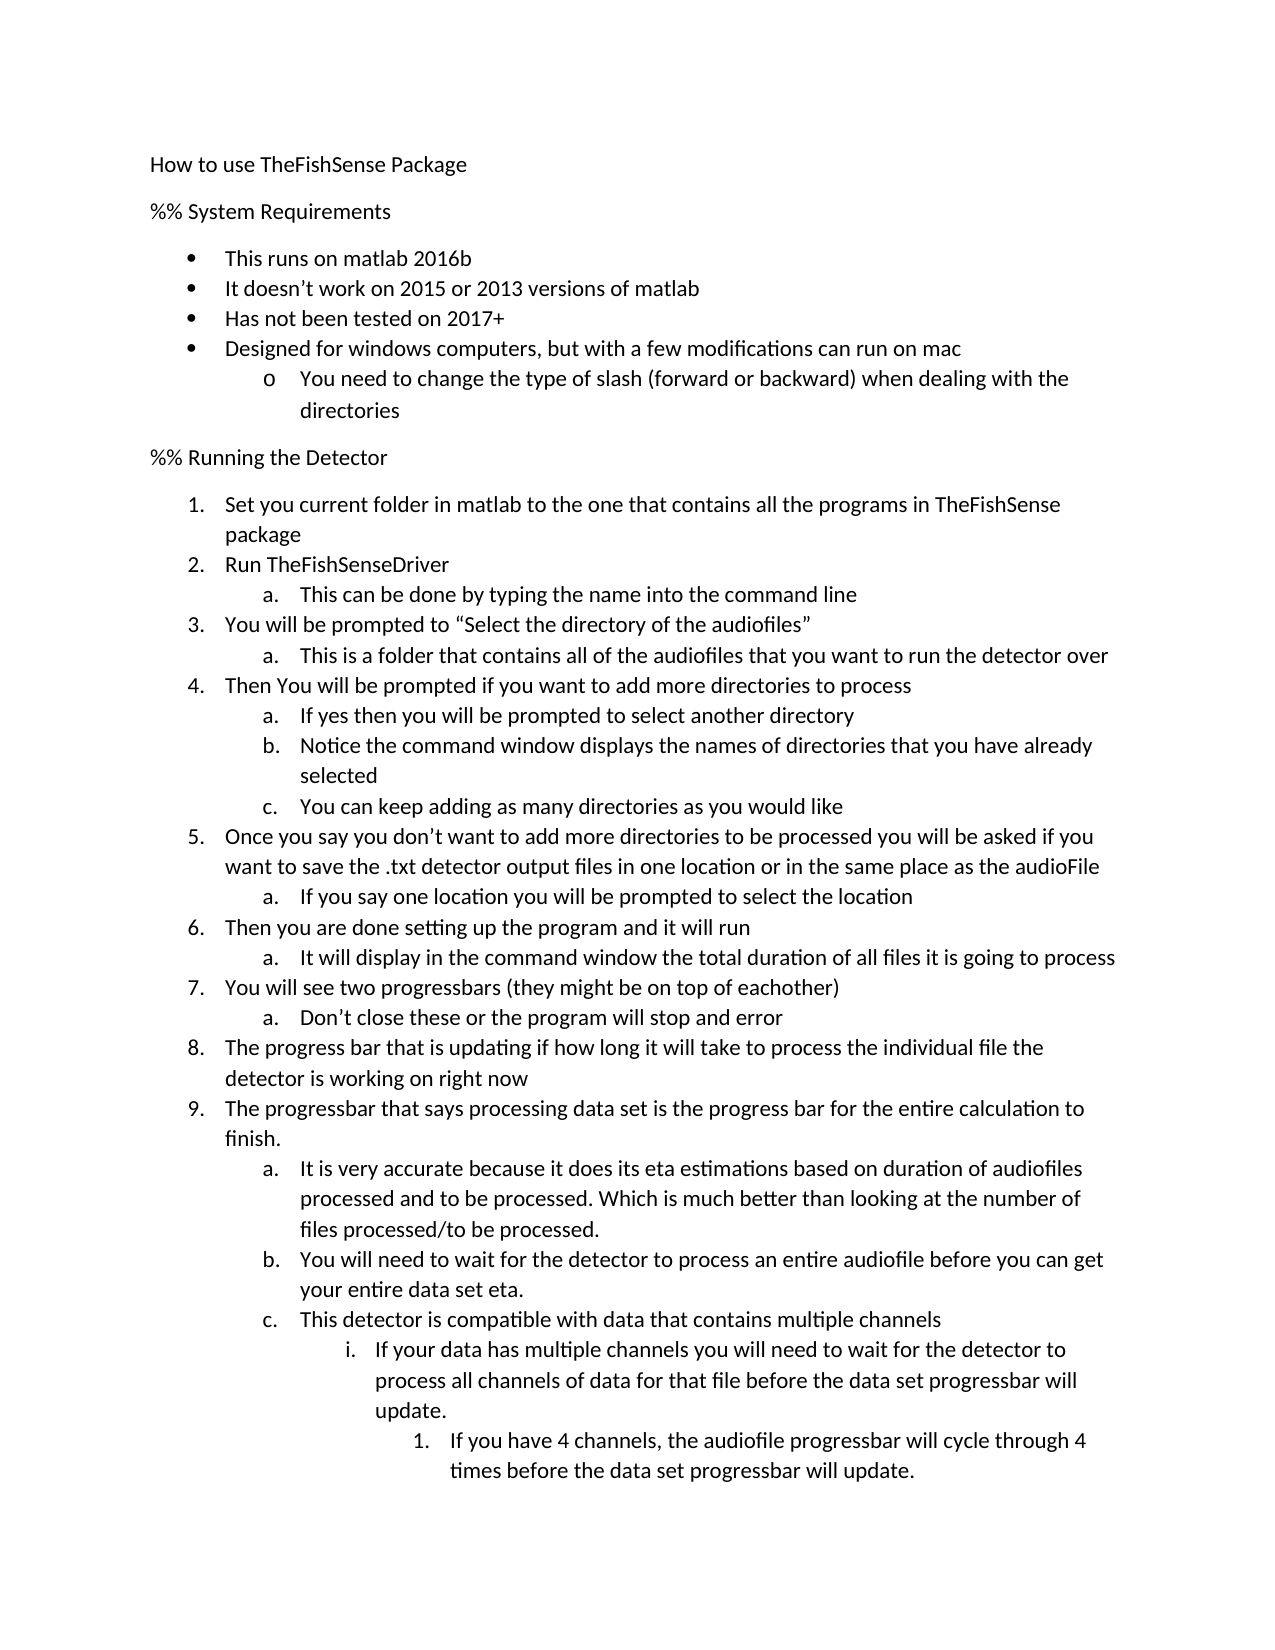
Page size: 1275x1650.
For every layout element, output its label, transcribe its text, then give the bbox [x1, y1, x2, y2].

list This is a folder that contains all of the audiofiles that you want to run the detector over [262, 641, 1125, 669]
list This runs on matlab 2016b [187, 244, 1125, 272]
list This detector is compatible with data that contains multiple channels [262, 1305, 1125, 1333]
list You will need to wait for the detector to process an entire audiofile before you can get your entire data set eta. [262, 1245, 1125, 1303]
text How to use TheFishSense Package [150, 150, 1125, 178]
list The progressbar that says processing data set is the progress bar for the entire calculation to finish. [187, 1094, 1125, 1152]
list Designed for windows computers, but with a few modifications can run on mac [187, 334, 1125, 362]
list This can be done by typing the name into the command line [262, 580, 1125, 608]
list Then you are done setting up the program and it will run [187, 913, 1125, 941]
list Run TheFishSenseDriver [187, 550, 1125, 578]
list Don’t close these or the program will stop and error [262, 1003, 1125, 1031]
list If you say one location you will be prompted to select the location [262, 882, 1125, 910]
list It will display in the command window the total duration of all files it is going to process [262, 943, 1125, 971]
list It is very accurate because it does its eta estimations based on duration of audiofiles processed and to be processed. Which is much better than looking at the number of files processed/to be processed. [262, 1154, 1125, 1243]
list If you have 4 channels, the audiofile progressbar will cycle through 4 times before the data set progressbar will update. [412, 1426, 1125, 1484]
list If yes then you will be prompted to select another directory [262, 701, 1125, 729]
list Set you current folder in matlab to the one that contains all the programs in TheFishSense package [187, 490, 1125, 548]
list If your data has multiple channels you will need to wait for the detector to process all channels of data for that file before the data set progressbar will update. [356, 1336, 1125, 1424]
list The progress bar that is updating if how long it will take to process the individual file the detector is working on right now [187, 1033, 1125, 1092]
text %% System Requirements [150, 197, 1125, 225]
list You can keep adding as many directories as you would like [262, 792, 1125, 820]
list You will see two progressbars (they might be on top of eachother) [187, 973, 1125, 1001]
list You need to change the type of slash (forward or backward) when dealing with the directories [262, 364, 1125, 424]
list It doesn’t work on 2015 or 2013 versions of matlab [187, 274, 1125, 302]
list Once you say you don’t want to add more directories to be processed you will be asked if you want to save the .txt detector output files in one location or in the same place as the audioFile [187, 822, 1125, 880]
list Then You will be prompted if you want to add more directories to process [187, 671, 1125, 699]
list You will be prompted to “Select the directory of the audiofiles” [187, 611, 1125, 638]
list Notice the command window displays the names of directories that you have already selected [262, 731, 1125, 789]
text %% Running the Detector [150, 443, 1125, 471]
list Has not been tested on 2017+ [187, 304, 1125, 332]
